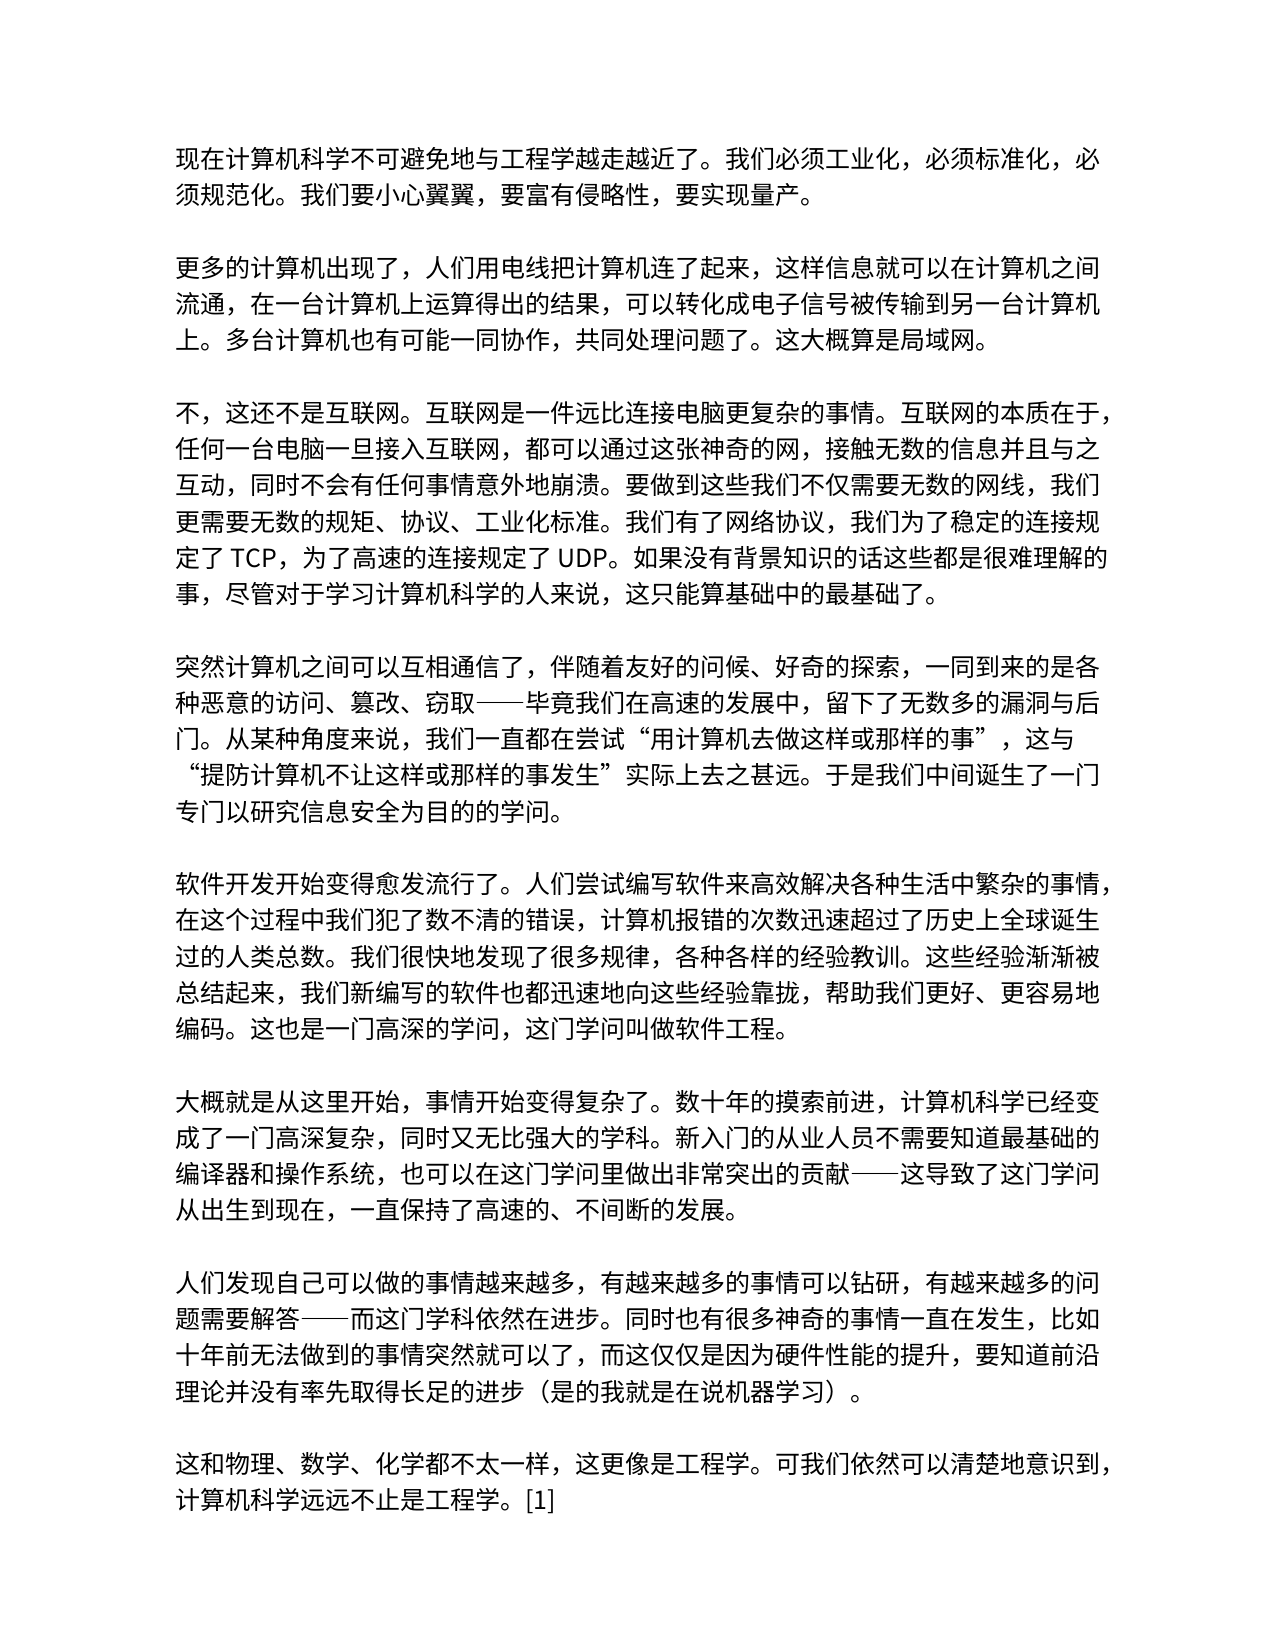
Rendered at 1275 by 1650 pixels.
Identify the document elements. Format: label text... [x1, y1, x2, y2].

text 不，这还不是互联网。互联网是一件远比连接电脑更复杂的事情。互联网的本质在于，任何一台电脑一旦接入互联网，都可以通过这张神奇的网，接触无数的信息并且与之互动，同时不会有任何事情意外地崩溃。要做到这些我们不仅需要无数的网线，我们更需要无数的规矩、协议、工业化标准。我们有了网络协议，我们为了稳定的连接规定了TCP，为了高速的连接规定了UDP。如果没有背景知识的话这些都是很难理解的事，尽管对于学习计算机科学的人来说，这只能算基础中的最基础了。 [175, 393, 1119, 611]
text 这和物理、数学、化学都不太一样，这更像是工程学。可我们依然可以清楚地意识到，计算机科学远远不止是工程学。[1] [175, 1444, 1119, 1517]
text 人们发现自己可以做的事情越来越多，有越来越多的事情可以钻研，有越来越多的问题需要解答——而这门学科依然在进步。同时也有很多神奇的事情一直在发生，比如十年前无法做到的事情突然就可以了，而这仅仅是因为硬件性能的提升，要知道前沿理论并没有率先取得长足的进步（是的我就是在说机器学习）。 [175, 1263, 1119, 1408]
text 更多的计算机出现了，人们用电线把计算机连了起来，这样信息就可以在计算机之间流通，在一台计算机上运算得出的结果，可以转化成电子信号被传输到另一台计算机上。多台计算机也有可能一同协作，共同处理问题了。这大概算是局域网。 [175, 248, 1119, 357]
text 软件开发开始变得愈发流行了。人们尝试编写软件来高效解决各种生活中繁杂的事情，在这个过程中我们犯了数不清的错误，计算机报错的次数迅速超过了历史上全球诞生过的人类总数。我们很快地发现了很多规律，各种各样的经验教训。这些经验渐渐被总结起来，我们新编写的软件也都迅速地向这些经验靠拢，帮助我们更好、更容易地编码。这也是一门高深的学问，这门学问叫做软件工程。 [175, 864, 1119, 1046]
text 突然计算机之间可以互相通信了，伴随着友好的问候、好奇的探索，一同到来的是各种恶意的访问、篡改、窃取——毕竟我们在高速的发展中，留下了无数多的漏洞与后门。从某种角度来说，我们一直都在尝试“用计算机去做这样或那样的事”，这与“提防计算机不让这样或那样的事发生”实际上去之甚远。于是我们中间诞生了一门专门以研究信息安全为目的的学问。 [175, 647, 1119, 828]
text 现在计算机科学不可避免地与工程学越走越近了。我们必须工业化，必须标准化，必须规范化。我们要小心翼翼，要富有侵略性，要实现量产。 [175, 139, 1119, 212]
text 大概就是从这里开始，事情开始变得复杂了。数十年的摸索前进，计算机科学已经变成了一门高深复杂，同时又无比强大的学科。新入门的从业人员不需要知道最基础的编译器和操作系统，也可以在这门学问里做出非常突出的贡献——这导致了这门学问从出生到现在，一直保持了高速的、不间断的发展。 [175, 1082, 1119, 1227]
